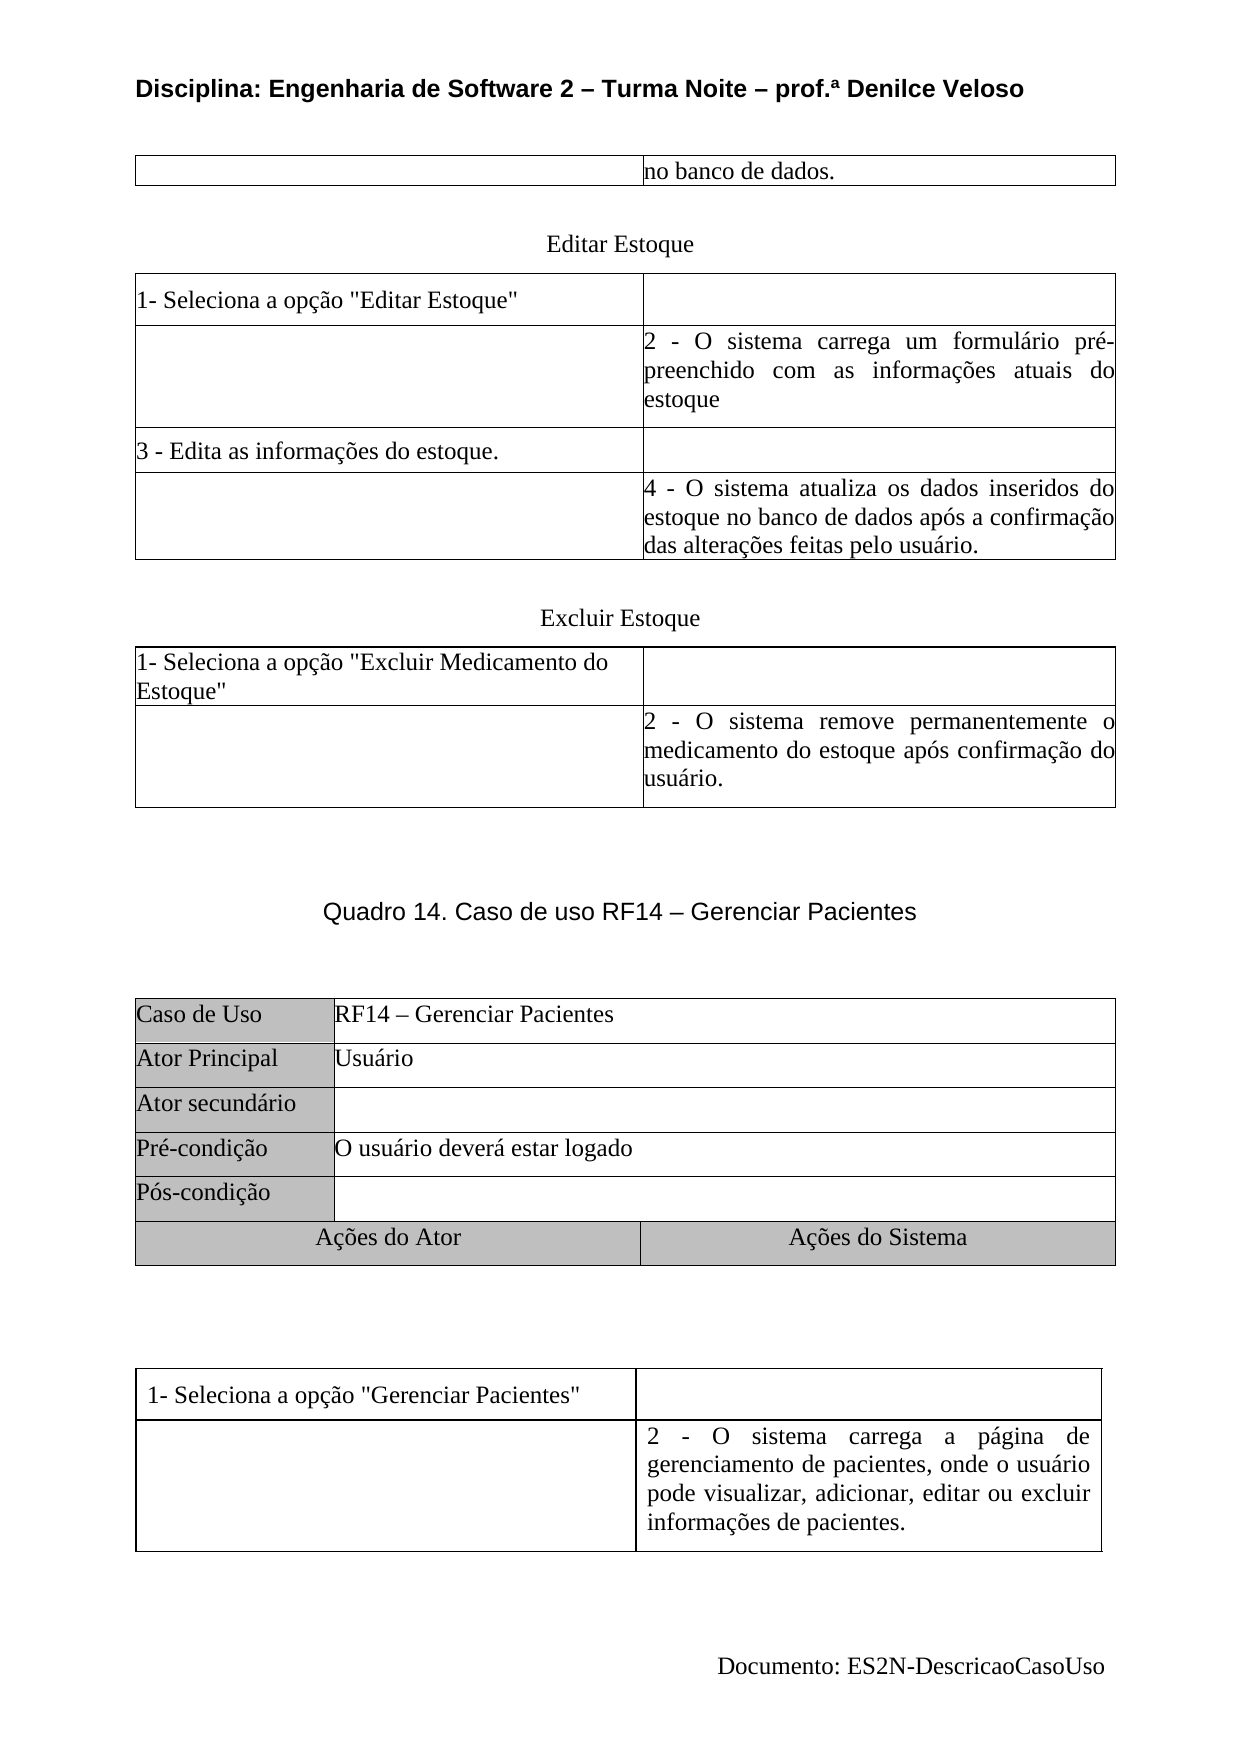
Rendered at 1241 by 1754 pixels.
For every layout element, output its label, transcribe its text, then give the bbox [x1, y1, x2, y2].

table_header [644, 648, 1115, 705]
table_header 1- Seleciona a opção "Editar Estoque" [136, 274, 643, 325]
text Quadro 14. Caso de uso RF14 – Gerenciar Pacientes [135, 897, 1105, 926]
table_cell Pré-condição [136, 1133, 334, 1176]
table_cell [136, 156, 643, 185]
table_cell [335, 1177, 1115, 1221]
text Excluir Estoque [135, 603, 1105, 632]
table_cell [644, 428, 1115, 472]
table_cell [136, 706, 643, 807]
table_header [644, 274, 1115, 325]
table_header Caso de Uso [136, 999, 334, 1042]
table_cell Ações do Sistema [641, 1222, 1115, 1265]
table_cell 2 - O sistema carrega a página de gerenciamento de pacientes, onde o usuário pode visualizar, adicionar, editar ou excluir informações de pacientes. [637, 1421, 1101, 1551]
table_cell Ator secundário [136, 1088, 334, 1132]
table_cell 2 - O sistema remove permanentemente o medicamento do estoque após confirmação do usuário. [644, 706, 1115, 807]
table_cell [136, 473, 643, 559]
table_cell [335, 1088, 1115, 1132]
table_cell [137, 1421, 635, 1551]
table_cell O usuário deverá estar logado [335, 1133, 1115, 1176]
table_cell 2 - O sistema carrega um formulário pré-preenchido com as informações atuais do estoque [644, 326, 1115, 427]
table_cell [644, 156, 1115, 185]
table_header 1- Seleciona a opção "Gerenciar Pacientes" [137, 1369, 635, 1419]
text Editar Estoque [135, 229, 1105, 258]
table_cell 3 - Edita as informações do estoque. [136, 428, 643, 472]
table_header RF14 – Gerenciar Pacientes [335, 999, 1115, 1042]
table_cell Ações do Ator [136, 1222, 640, 1265]
table_header [637, 1369, 1101, 1419]
table_cell Pós-condição [136, 1177, 334, 1221]
table_cell 4 - O sistema atualiza os dados inseridos do estoque no banco de dados após a confirmação das alterações feitas pelo usuário. [644, 473, 1115, 559]
table_cell [136, 326, 643, 427]
table_cell Usuário [335, 1044, 1115, 1087]
table_header 1- Seleciona a opção "Excluir Medicamento do Estoque" [136, 648, 643, 705]
table_cell Ator Principal [136, 1044, 334, 1087]
